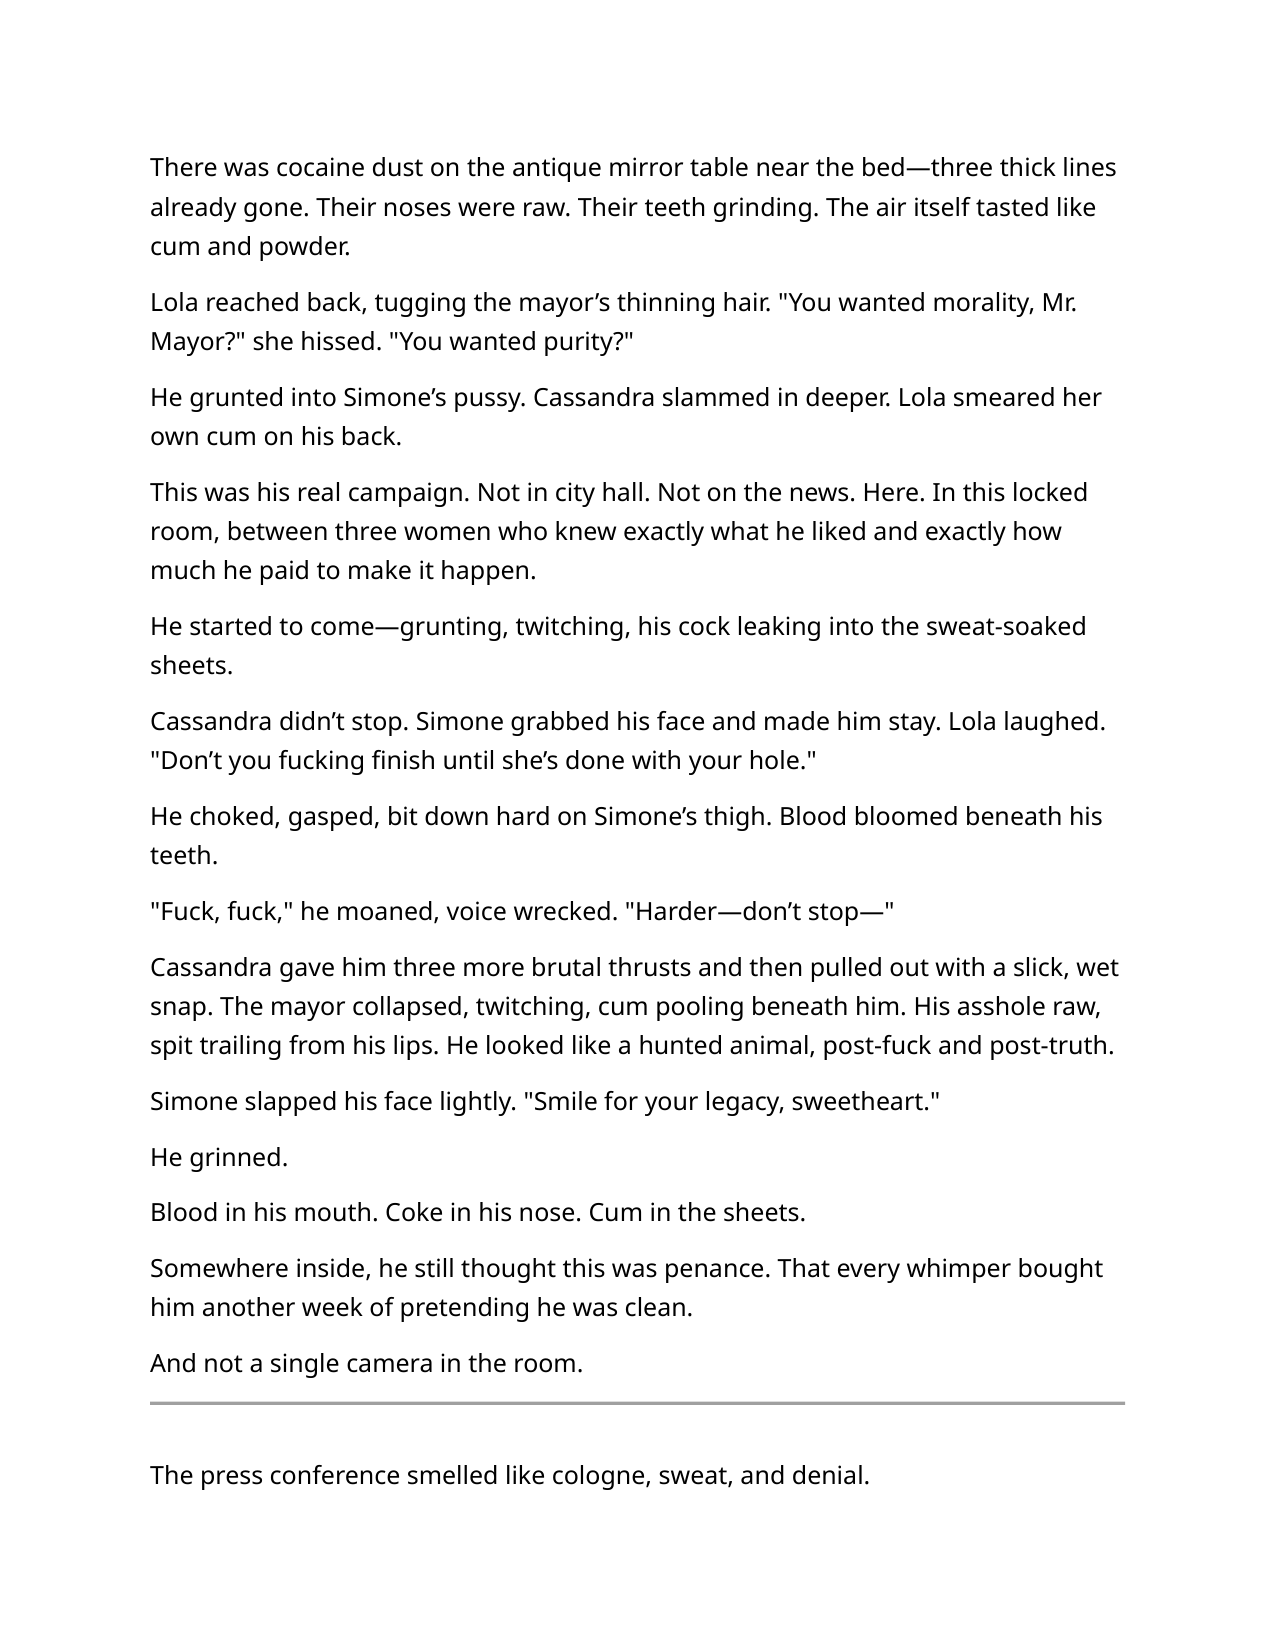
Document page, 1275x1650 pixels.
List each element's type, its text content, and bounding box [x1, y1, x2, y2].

text Cassandra gave him three more brutal thrusts and then pulled out with a slick, wet snap. The mayor collapsed, twitching, cum pooling beneath him. His asshole raw, spit trailing from his lips. He looked like a hunted animal, post-fuck and post-truth. [150, 949, 1125, 1062]
text There was cocaine dust on the antique mirror table near the bed—three thick lines already gone. Their noses were raw. Their teeth grinding. The air itself tasted like cum and powder. [150, 150, 1125, 262]
text Blood in his mouth. Coke in his nose. Cum in the sheets. [150, 1195, 1125, 1229]
text This was his real campaign. Not in city hall. Not on the news. Here. In this locked room, between three women who knew exactly what he liked and exactly how much he paid to make it happen. [150, 474, 1125, 587]
text He started to come—grunting, twitching, his cock leaking into the sweat-soaked sheets. [150, 608, 1125, 682]
text "Fuck, fuck," he moaned, voice wrecked. "Harder—don’t stop—" [150, 893, 1125, 927]
text The press conference smelled like cologne, sweat, and denial. [150, 1457, 1125, 1492]
text Lola reached back, tugging the mayor’s thinning hair. "You wanted morality, Mr. Mayor?" she hissed. "You wanted purity?" [150, 284, 1125, 357]
text And not a single camera in the room. [150, 1346, 1125, 1380]
text He grunted into Simone’s pussy. Cassandra slammed in deeper. Lola smeared her own cum on his back. [150, 379, 1125, 452]
text Somewhere inside, he still thought this was penance. That every whimper bought him another week of pretending he was clean. [150, 1251, 1125, 1324]
text Cassandra didn’t stop. Simone grabbed his face and made him stay. Lola laughed. "Don’t you fucking finish until she’s done with your hole." [150, 703, 1125, 777]
text He choked, gasped, bit down hard on Simone’s thigh. Blood bloomed beneath his teeth. [150, 798, 1125, 872]
text Simone slapped his face lightly. "Smile for your legacy, sweetheart." [150, 1083, 1125, 1117]
text He grinned. [150, 1139, 1125, 1173]
